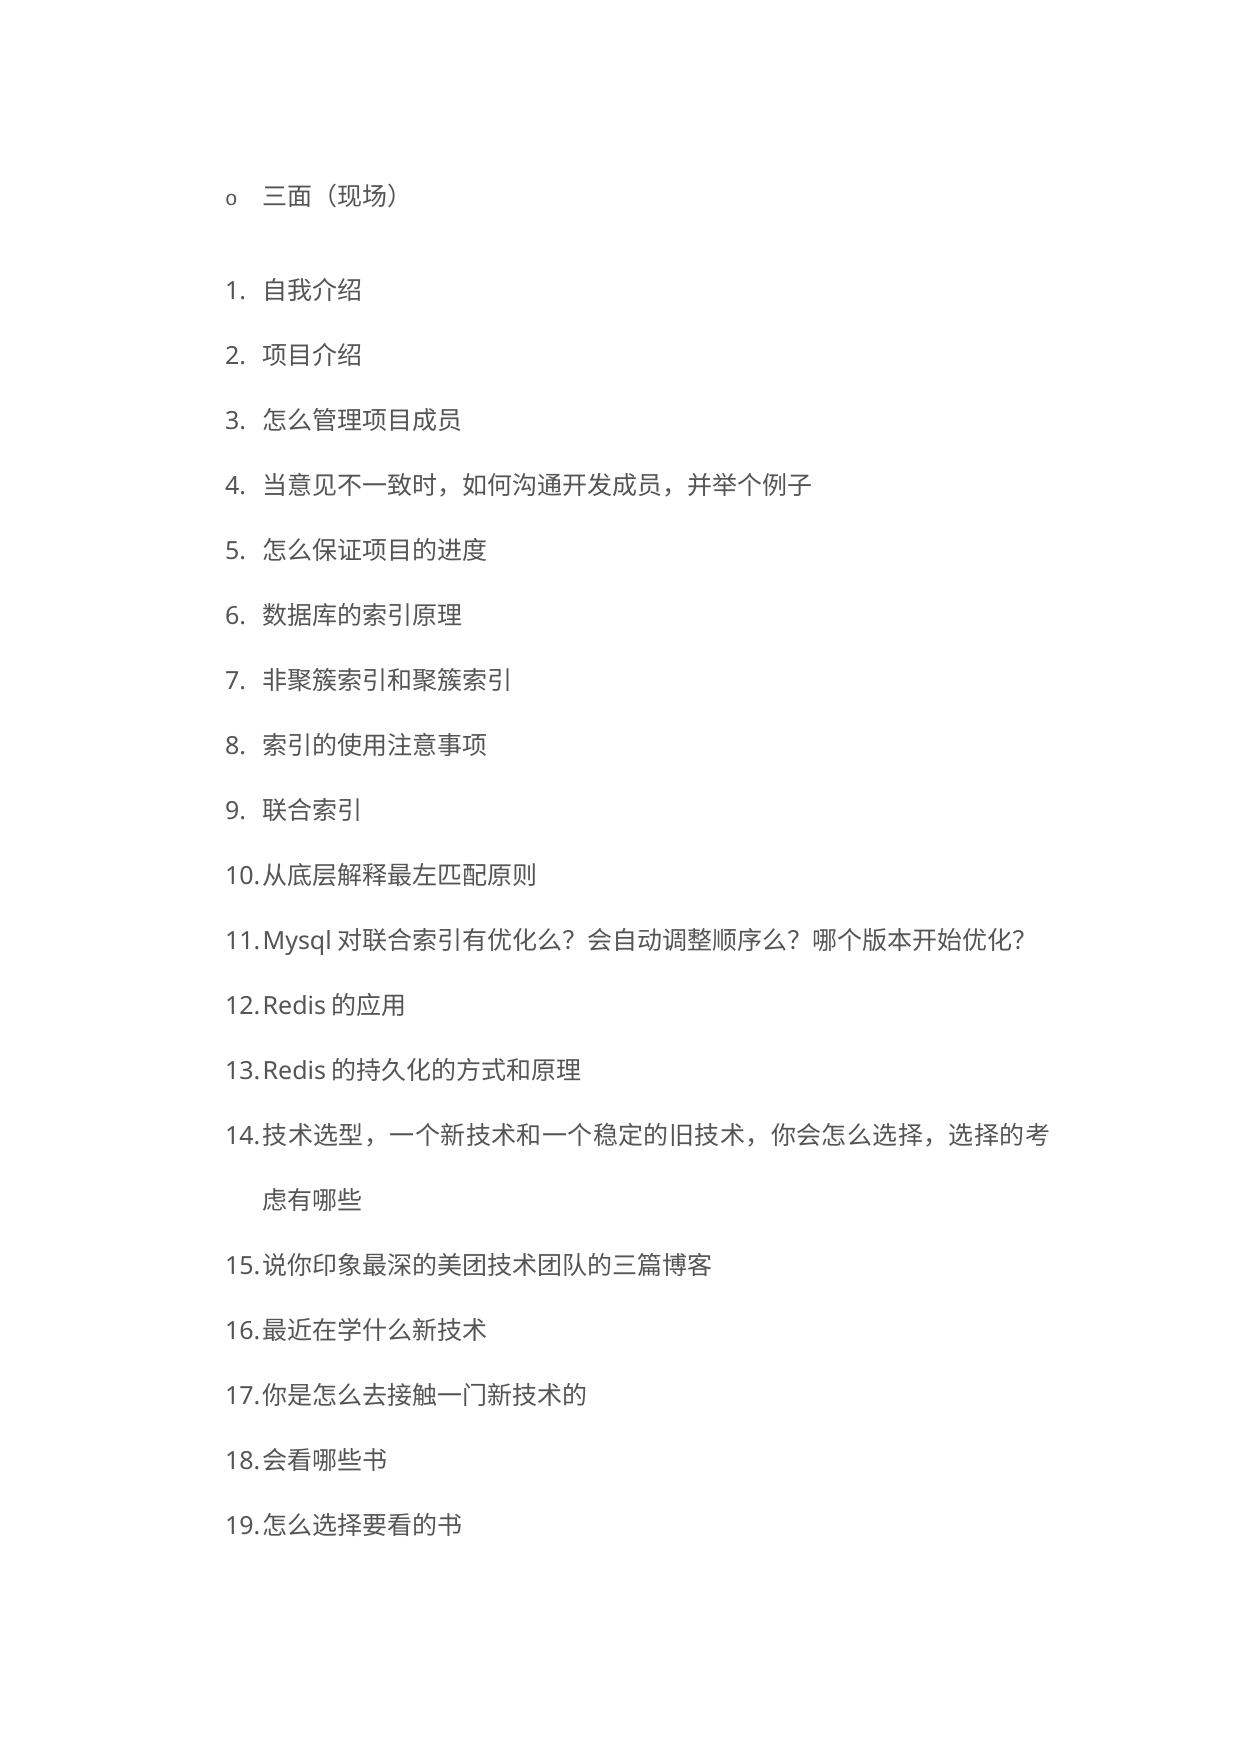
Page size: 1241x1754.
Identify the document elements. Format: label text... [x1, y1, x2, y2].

list 会看哪些书 [225, 1426, 1053, 1491]
list 从底层解释最左匹配原则 [225, 841, 1053, 906]
list 联合索引 [225, 776, 1053, 841]
list 项目介绍 [225, 321, 1053, 386]
list 最近在学什么新技术 [225, 1296, 1053, 1361]
list 怎么保证项目的进度 [225, 516, 1053, 581]
list 说你印象最深的美团技术团队的三篇博客 [225, 1231, 1053, 1296]
list Redis的持久化的方式和原理 [225, 1036, 1053, 1101]
list 非聚簇索引和聚簇索引 [225, 646, 1053, 711]
list 你是怎么去接触一门新技术的 [225, 1361, 1053, 1426]
list Mysql对联合索引有优化么？会自动调整顺序么？哪个版本开始优化？ [225, 906, 1053, 971]
list 当意见不一致时，如何沟通开发成员，并举个例子 [225, 451, 1053, 516]
list 数据库的索引原理 [225, 581, 1053, 646]
list 技术选型，一个新技术和一个稳定的旧技术，你会怎么选择，选择的考虑有哪些 [225, 1101, 1053, 1231]
list 怎么管理项目成员 [225, 386, 1053, 451]
list 索引的使用注意事项 [225, 711, 1053, 776]
list Redis的应用 [225, 971, 1053, 1036]
list 自我介绍 [225, 256, 1053, 321]
list 怎么选择要看的书 [225, 1491, 1053, 1556]
list 三面（现场） [225, 162, 1053, 227]
